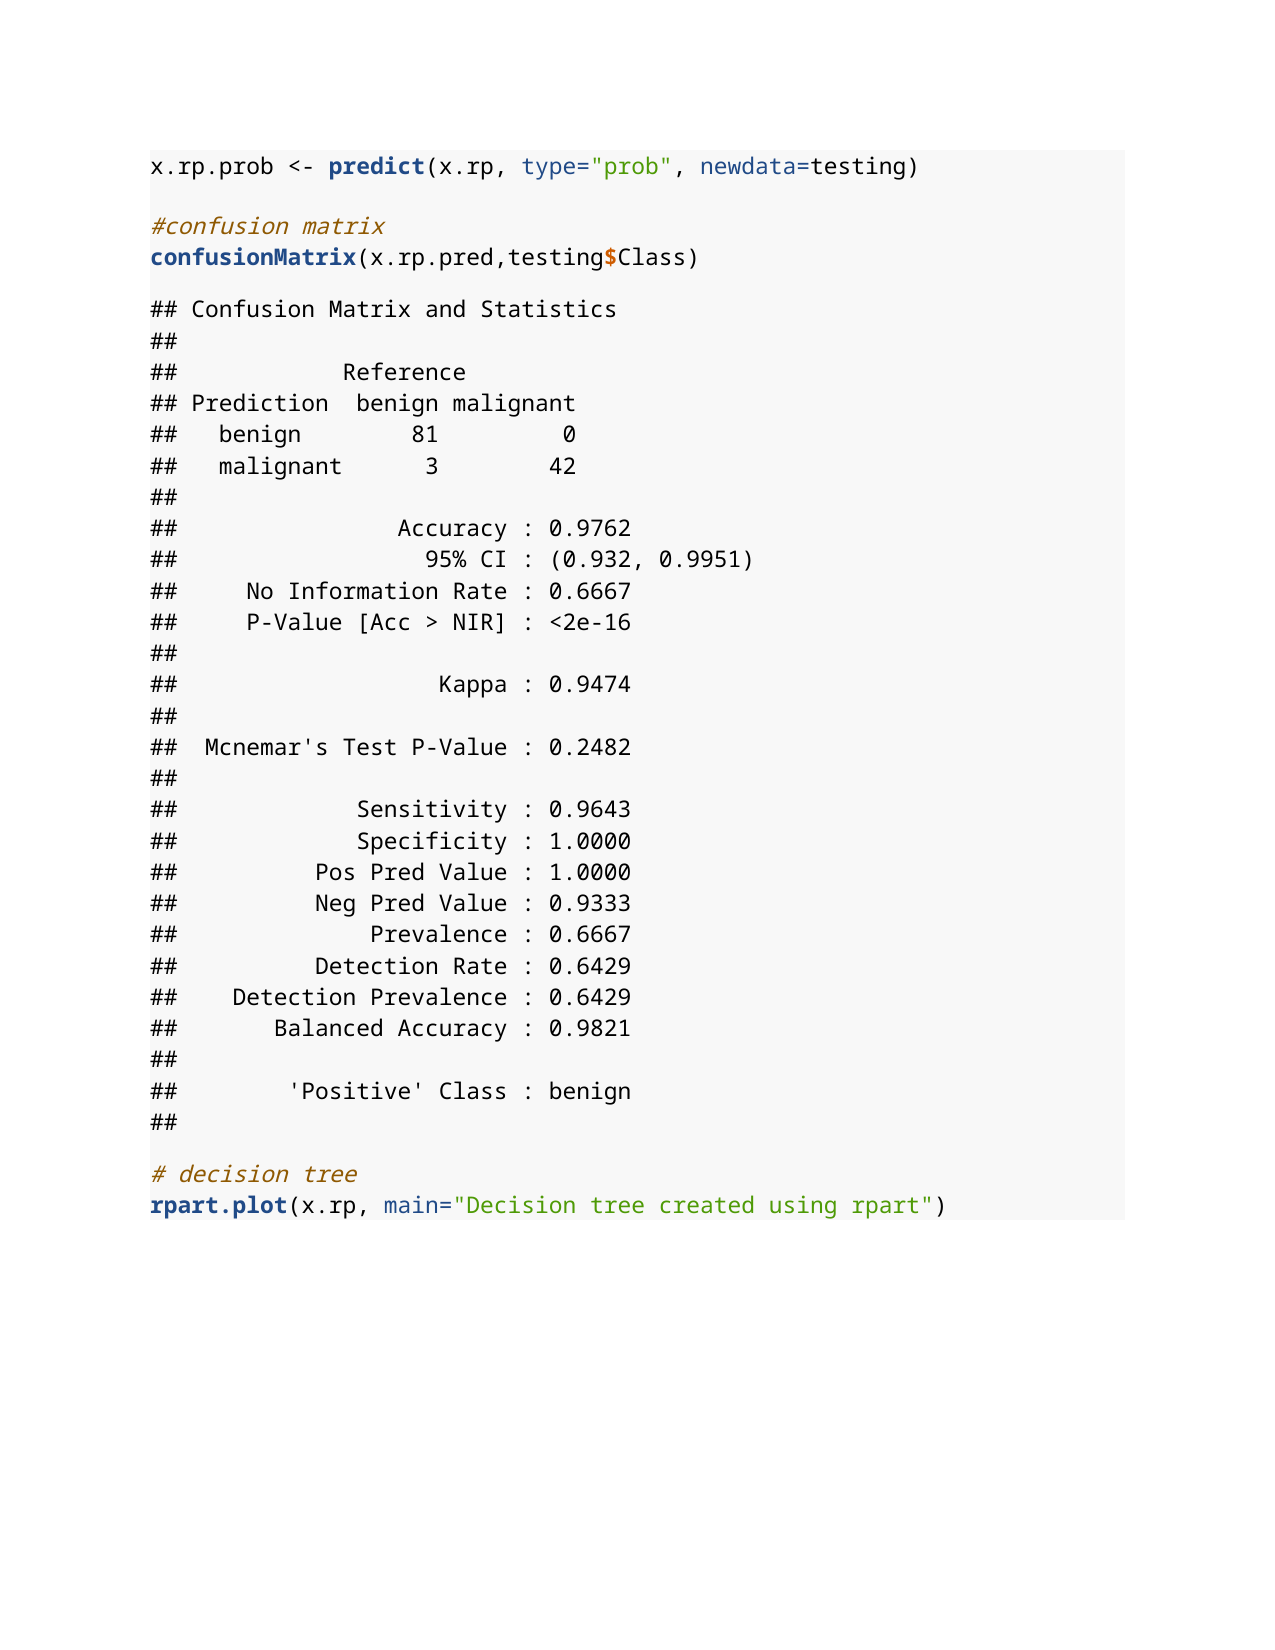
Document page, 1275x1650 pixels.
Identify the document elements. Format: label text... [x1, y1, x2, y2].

text # decision tree rpart.plot(x.rp, main="Decision tree created using rpart") [356, 1158, 1125, 1220]
text ## Confusion Matrix and Statistics ## ## Reference ## Prediction benign malignant ## benign 81 0 ## malignant 3 42 ## ## Accuracy : 0.9762 ## 95% CI : (0.932, 0.9951) ## No Information Rate : 0.6667 ## P-Value [Acc > NIR] : <2e-16 ## ## Kappa : 0.9474 ## ## Mcnemar's Test P-Value : 0.2482 ## ## Sensitivity : 0.9643 ## Specificity : 1.0000 ## Pos Pred Value : 1.0000 ## Neg Pred Value : 0.9333 ## Prevalence : 0.6667 ## Detection Rate : 0.6429 ## Detection Prevalence : 0.6429 ## Balanced Accuracy : 0.9821 ## ## 'Positive' Class : benign ## [150, 293, 1125, 1137]
